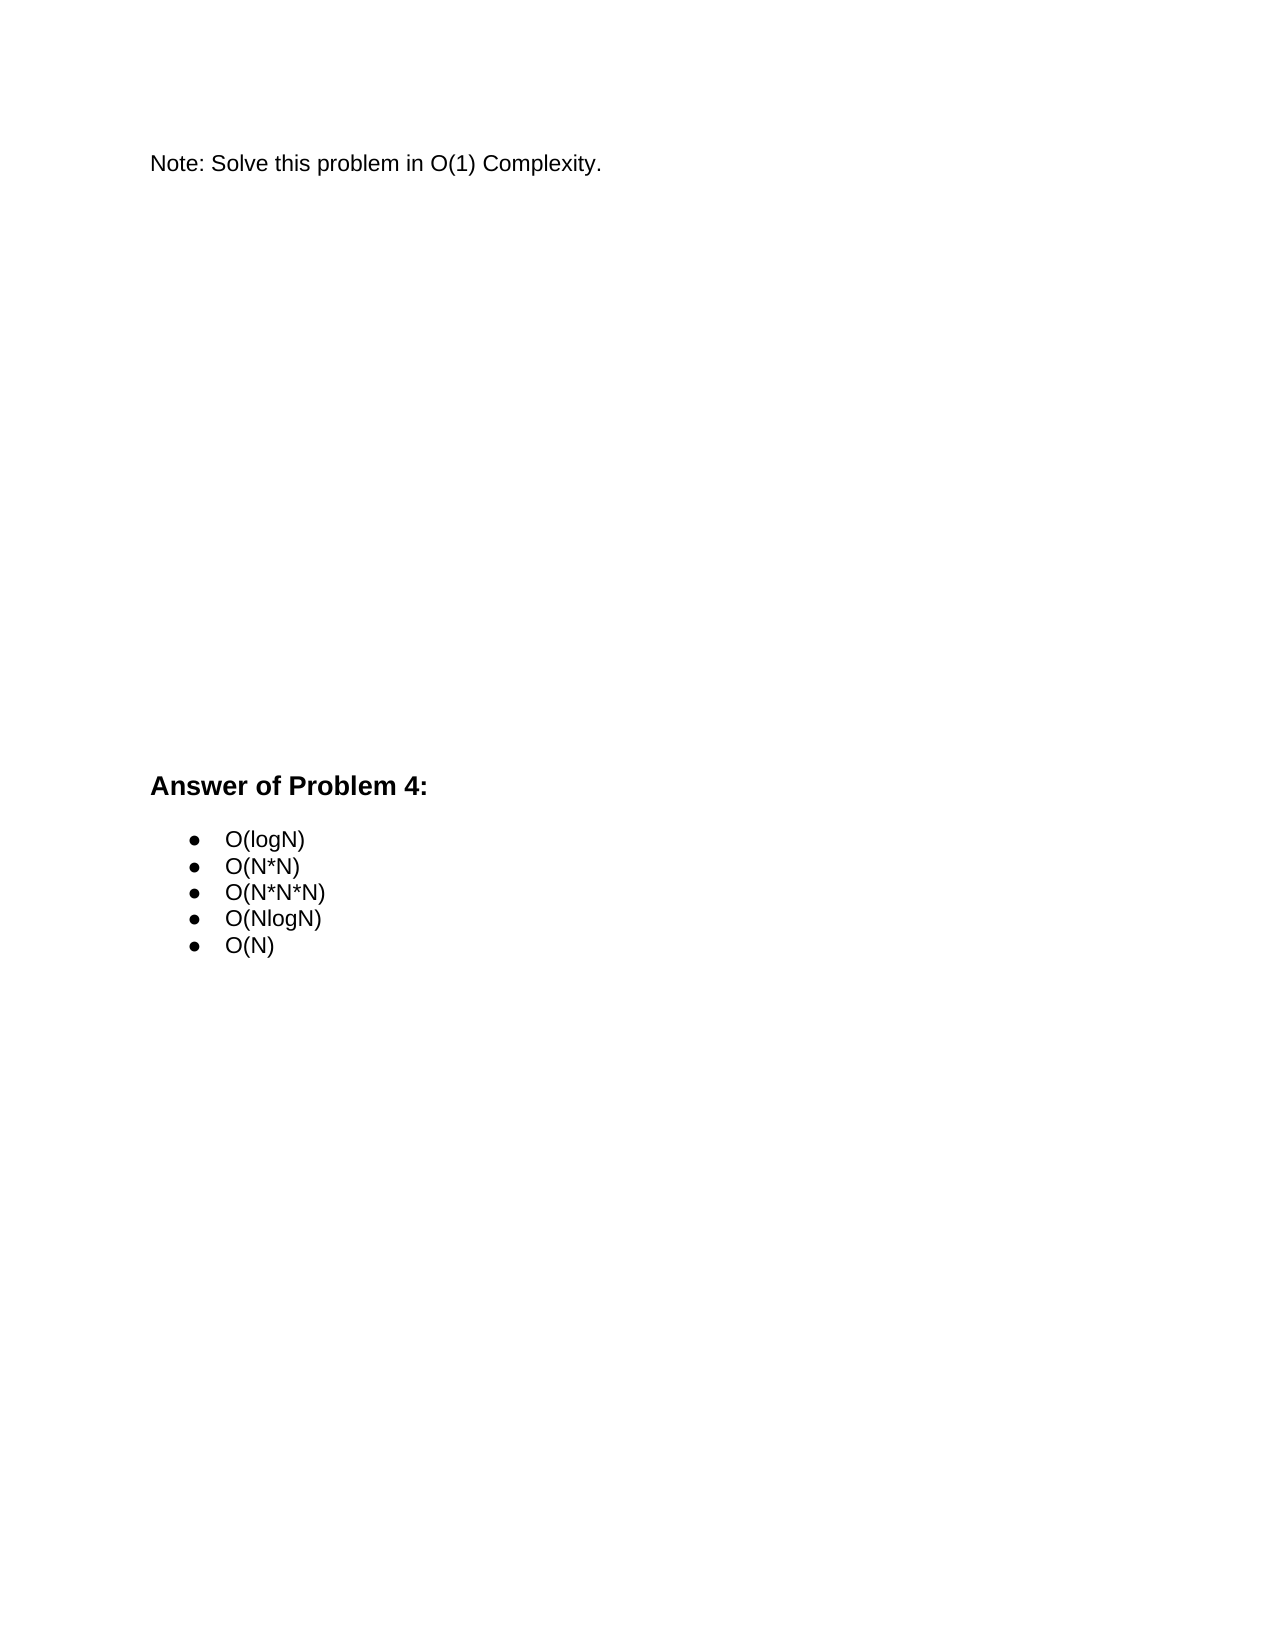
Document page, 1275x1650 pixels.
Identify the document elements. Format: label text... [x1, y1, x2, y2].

list O(logN) [187, 826, 1125, 853]
list O(NlogN) [187, 905, 1125, 932]
list O(N*N) [187, 853, 1125, 879]
text Answer of Problem 4: [150, 770, 1125, 801]
list O(N*N*N) [187, 879, 1125, 905]
text Note: Solve this problem in O(1) Complexity. [150, 150, 1125, 176]
list O(N) [187, 932, 1125, 958]
